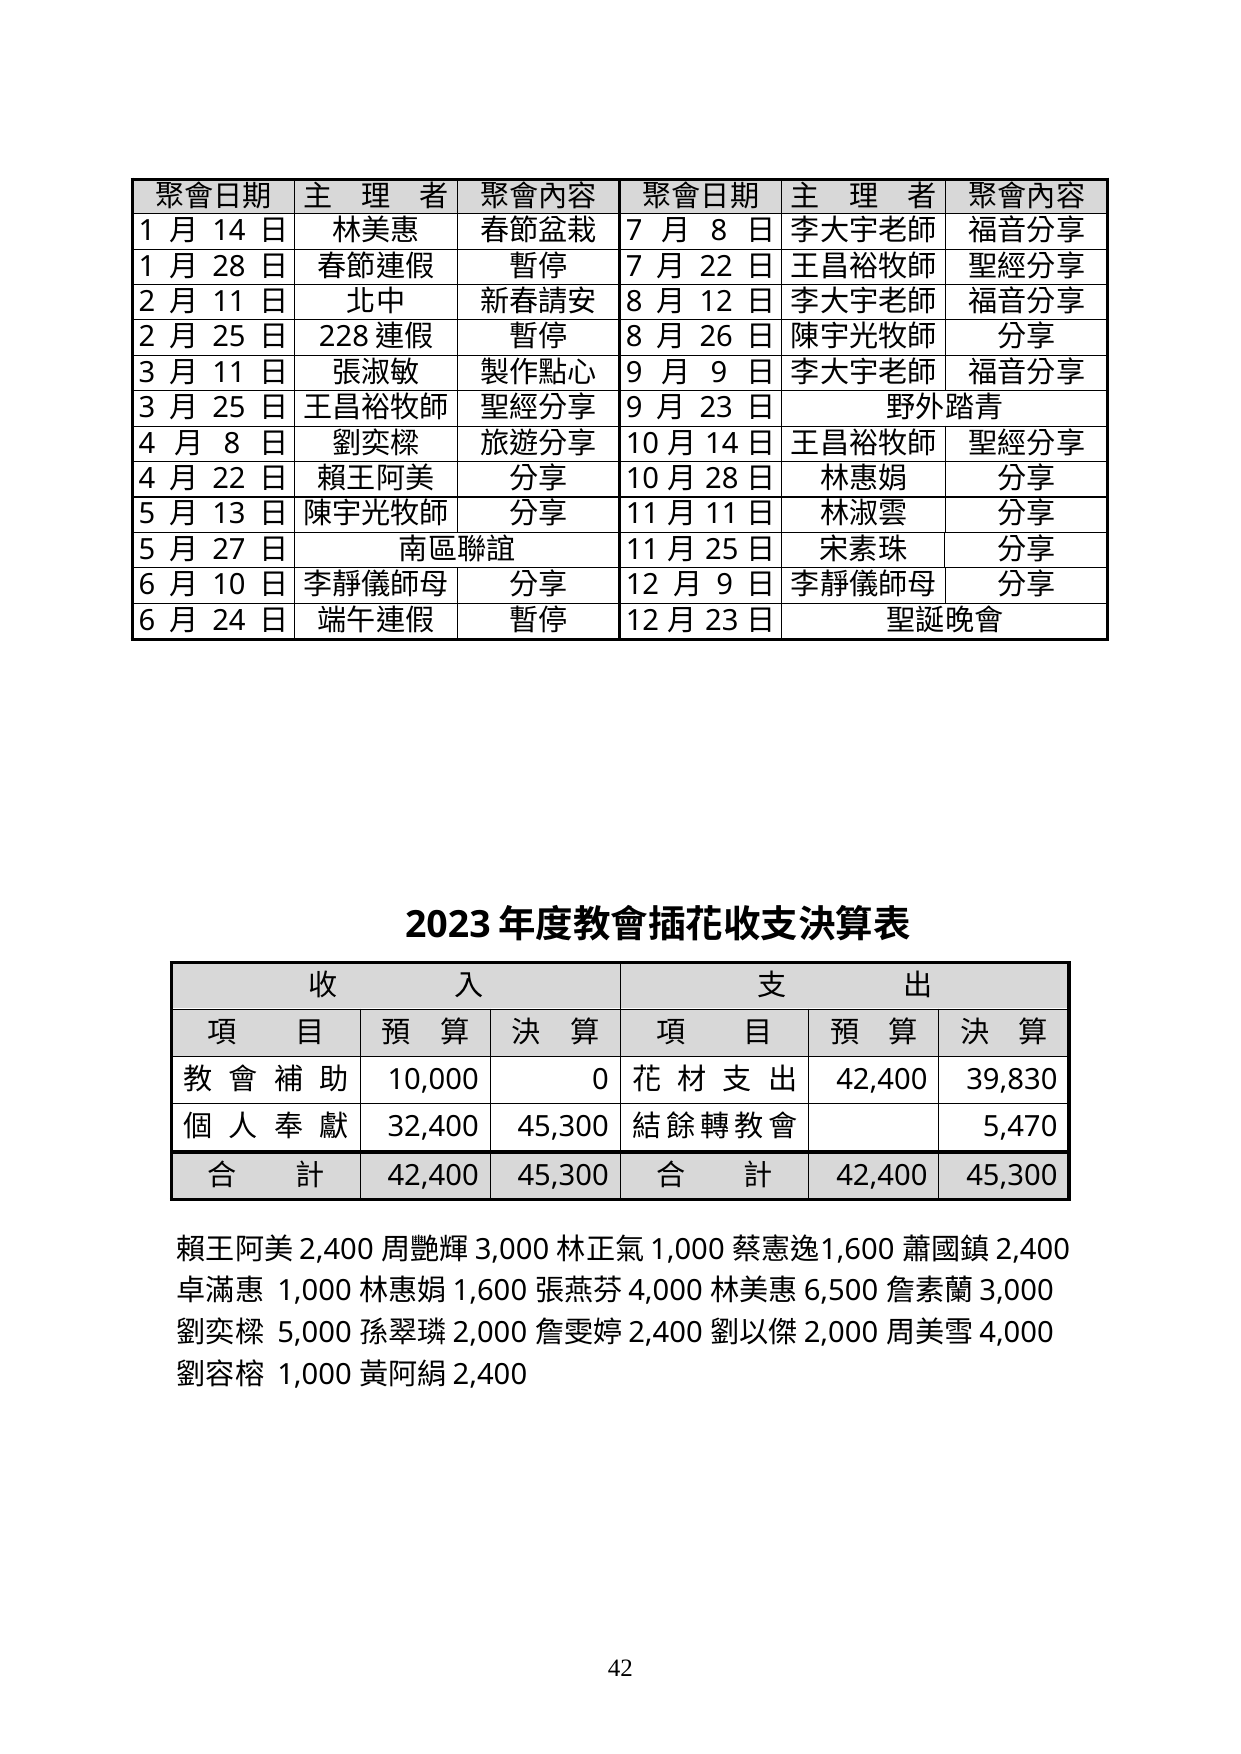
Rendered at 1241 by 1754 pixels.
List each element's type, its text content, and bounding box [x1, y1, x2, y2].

text 卓滿惠 1,000 林惠娟1,600 張燕芬4,000 林美惠6,500 詹素蘭3,000 [118, 1267, 1122, 1309]
table_cell 李靜儀師母 [782, 568, 945, 603]
table_cell 42,400 [809, 1057, 938, 1103]
table_cell 9月9日 [621, 356, 781, 390]
table_cell 暫停 [458, 320, 618, 355]
table_cell 3月11日 [134, 356, 294, 390]
table_cell 決 算 [491, 1010, 620, 1056]
table_cell 預 算 [361, 1010, 490, 1056]
table_cell 結餘轉教會 [621, 1104, 808, 1150]
table_cell 預 算 [809, 1010, 938, 1056]
table_cell 2月25日 [134, 320, 294, 355]
table_cell 4月22日 [134, 462, 294, 496]
table_cell 林淑雲 [782, 498, 945, 532]
table_cell 10,000 [361, 1057, 490, 1103]
table_cell 林美惠 [295, 214, 457, 248]
table_cell 聖誕晚會 [782, 604, 1106, 638]
table_cell 42,400 [809, 1154, 938, 1198]
table_cell 6月24日 [134, 604, 294, 638]
table_cell 0 [491, 1057, 620, 1103]
table_cell 林惠娟 [782, 462, 945, 496]
table_cell 12月23日 [621, 604, 781, 638]
table_cell 2月11日 [134, 285, 294, 319]
table_cell 聖經分享 [946, 427, 1106, 461]
table_cell 李靜儀師母 [295, 568, 457, 603]
table_cell 10月14日 [621, 427, 781, 461]
table_cell 10月28日 [621, 462, 781, 496]
table_cell 王昌裕牧師 [782, 250, 945, 284]
table_cell 決 算 [939, 1010, 1067, 1056]
table_cell 8月26日 [621, 320, 781, 355]
table_cell 8月12日 [621, 285, 781, 319]
text 劉奕樑 5,000 孫翠璘2,000 詹雯婷2,400 劉以傑2,000 周美雪4,000 [118, 1309, 1122, 1351]
table_cell 12月9日 [621, 568, 781, 603]
table_cell 3月25日 [134, 391, 294, 426]
table_cell 聖經分享 [946, 250, 1106, 284]
table_header 支 出 [621, 964, 1067, 1008]
table_cell 李大宇老師 [782, 214, 945, 248]
table_cell 製作點心 [458, 356, 618, 390]
table_cell 分享 [946, 498, 1106, 532]
table_cell 45,300 [939, 1154, 1067, 1198]
table_cell 宋素珠 [782, 533, 944, 567]
table_cell 合 計 [621, 1154, 808, 1198]
table_cell 野外踏青 [782, 391, 1106, 426]
table_cell 項 目 [173, 1010, 360, 1056]
table_header 聚會日期 [621, 181, 781, 213]
table_cell 1月14日 [134, 214, 294, 248]
table_cell 5月13日 [134, 498, 294, 532]
table_cell 福音分享 [946, 214, 1106, 248]
table_cell 張淑敏 [295, 356, 457, 390]
table_cell 暫停 [458, 250, 618, 284]
table_cell 4月8日 [134, 427, 294, 461]
table_cell 5月27日 [134, 533, 294, 567]
table_cell 42,400 [361, 1154, 490, 1198]
table_cell 分享 [458, 568, 618, 603]
table_cell 7月22日 [621, 250, 781, 284]
table_cell 福音分享 [946, 285, 1106, 319]
table_cell 新春請安 [458, 285, 618, 319]
text 2023年度教會插花收支決算表 [193, 894, 1122, 949]
table_cell 分享 [945, 533, 1106, 567]
text 劉容榕 1,000 黃阿絹2,400 [118, 1351, 1122, 1392]
table_cell 分享 [946, 462, 1106, 496]
table_cell 賴王阿美 [295, 462, 457, 496]
table_cell 11月11日 [621, 498, 781, 532]
table_cell 1月28日 [134, 250, 294, 284]
table_cell 劉奕樑 [295, 427, 457, 461]
table_header 主 理 者 [782, 181, 945, 213]
table_cell 教會補助 [173, 1057, 360, 1103]
table_header 聚會內容 [946, 181, 1106, 213]
table_cell 32,400 [361, 1104, 490, 1150]
table_cell 陳宇光牧師 [295, 498, 457, 532]
table_header 聚會日期 [134, 181, 294, 213]
table_cell 個人奉獻 [173, 1104, 360, 1150]
table_cell 旅遊分享 [458, 427, 618, 461]
table_cell 聖經分享 [458, 391, 618, 426]
table_cell 福音分享 [946, 356, 1106, 390]
table_cell 分享 [946, 320, 1106, 355]
table_cell 王昌裕牧師 [295, 391, 457, 426]
table_cell 李大宇老師 [782, 285, 945, 319]
table_cell 暫停 [458, 604, 618, 638]
table_cell 9月23日 [621, 391, 781, 426]
table_cell 南區聯誼 [295, 533, 618, 567]
table_cell 6月10日 [134, 568, 294, 603]
table_cell 春節連假 [295, 250, 457, 284]
table_cell 228連假 [295, 320, 457, 355]
table_cell 分享 [946, 568, 1106, 603]
table_cell 45,300 [491, 1154, 620, 1198]
table_cell 花材支出 [621, 1057, 808, 1103]
table_cell 北中 [295, 285, 457, 319]
table_cell 45,300 [491, 1104, 620, 1150]
table_cell 端午連假 [295, 604, 457, 638]
table_cell 李大宇老師 [782, 356, 945, 390]
table_header 收 入 [173, 964, 620, 1008]
text 賴王阿美2,400 周艷輝3,000 林正氣1,000 蔡憲逸 1,600 蕭國鎮2,400 [118, 1226, 1122, 1267]
table_cell 11月25日 [621, 533, 781, 567]
table_cell 5,470 [939, 1104, 1067, 1150]
table_cell 王昌裕牧師 [782, 427, 945, 461]
table_header 主 理 者 [295, 181, 457, 213]
table_cell 分享 [458, 498, 618, 532]
table_header 聚會內容 [458, 181, 618, 213]
table_cell 陳宇光牧師 [782, 320, 945, 355]
table_cell 合 計 [173, 1154, 360, 1198]
table_cell 39,830 [939, 1057, 1067, 1103]
table_cell 春節盆栽 [458, 214, 618, 248]
table_cell 7月8日 [621, 214, 781, 248]
table_cell 項 目 [621, 1010, 808, 1056]
table_cell [809, 1104, 938, 1150]
table_cell 分享 [458, 462, 618, 496]
